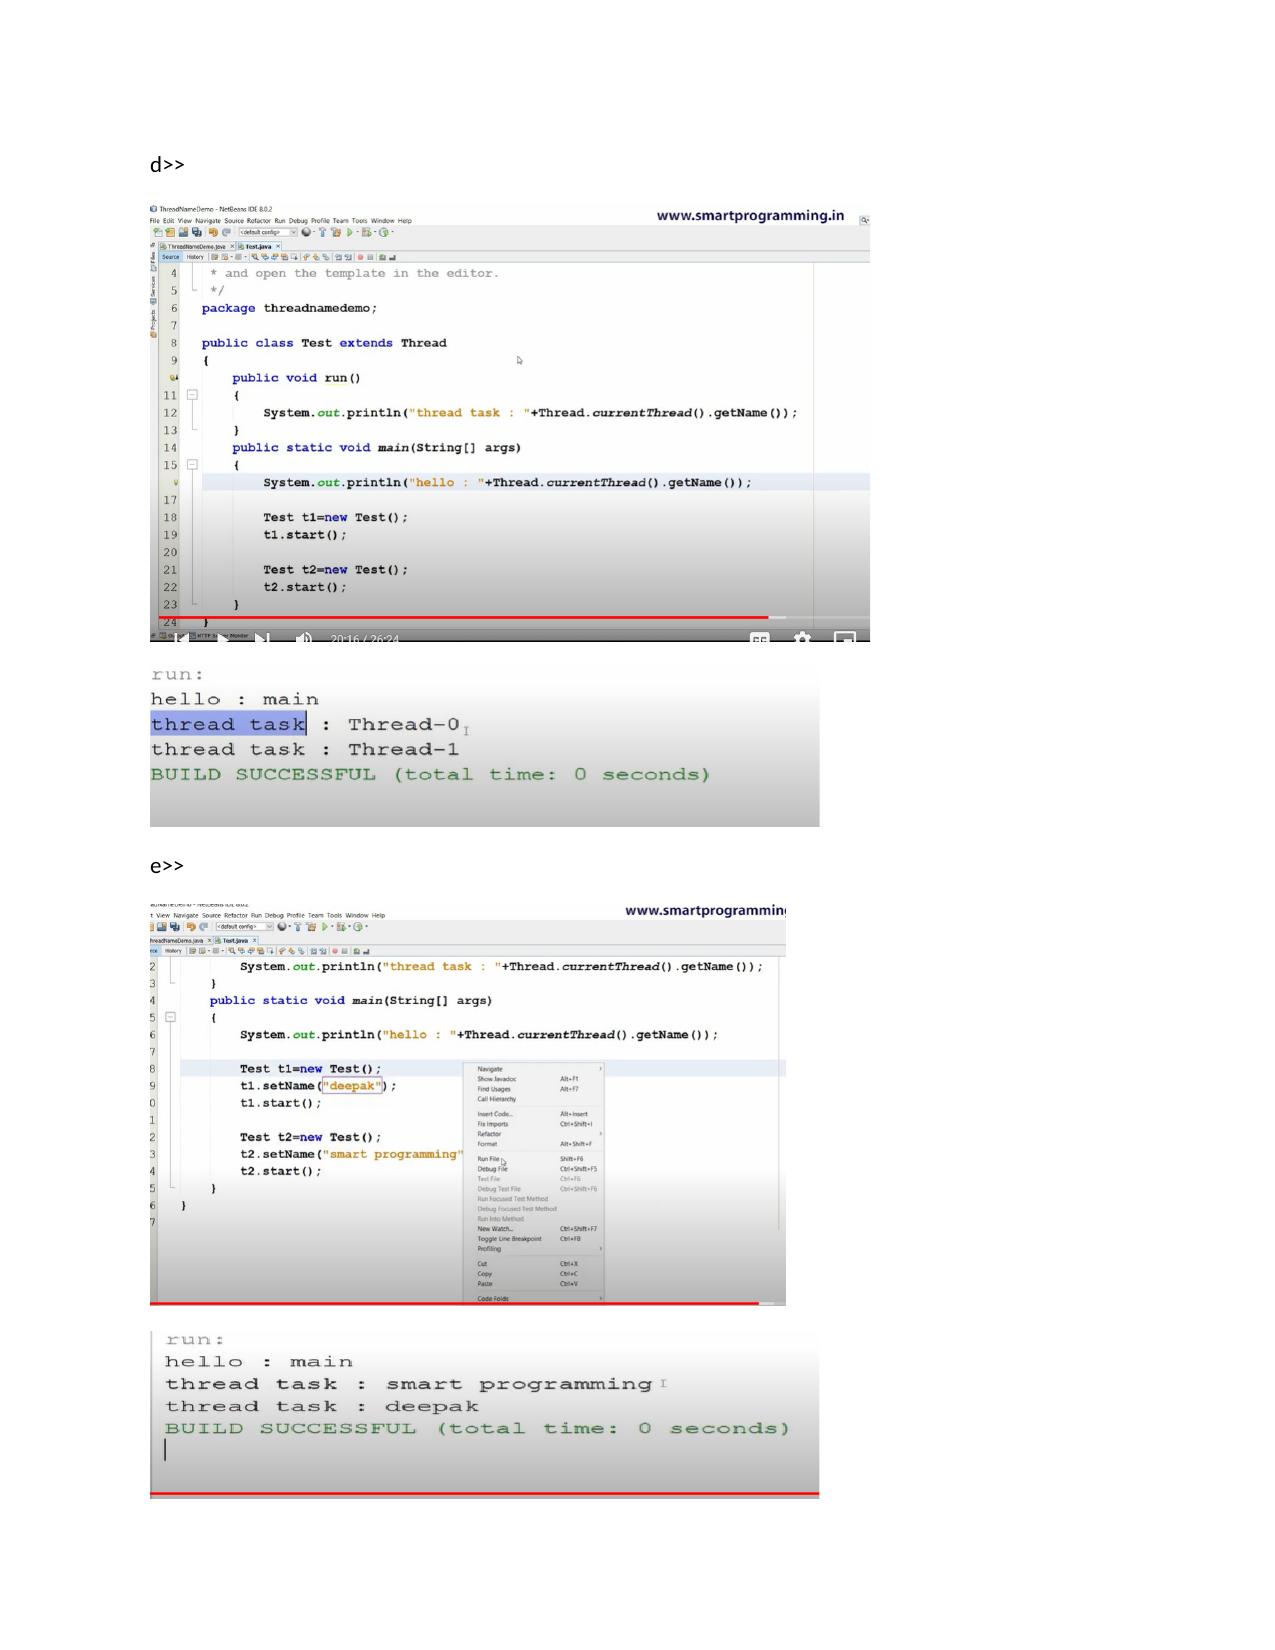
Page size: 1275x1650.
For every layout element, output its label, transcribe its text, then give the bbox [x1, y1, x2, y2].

picture [150, 904, 786, 1306]
picture [150, 203, 871, 642]
picture [150, 666, 820, 827]
text e>> [150, 852, 1125, 880]
picture [150, 1331, 820, 1499]
text d>> [150, 150, 1125, 178]
